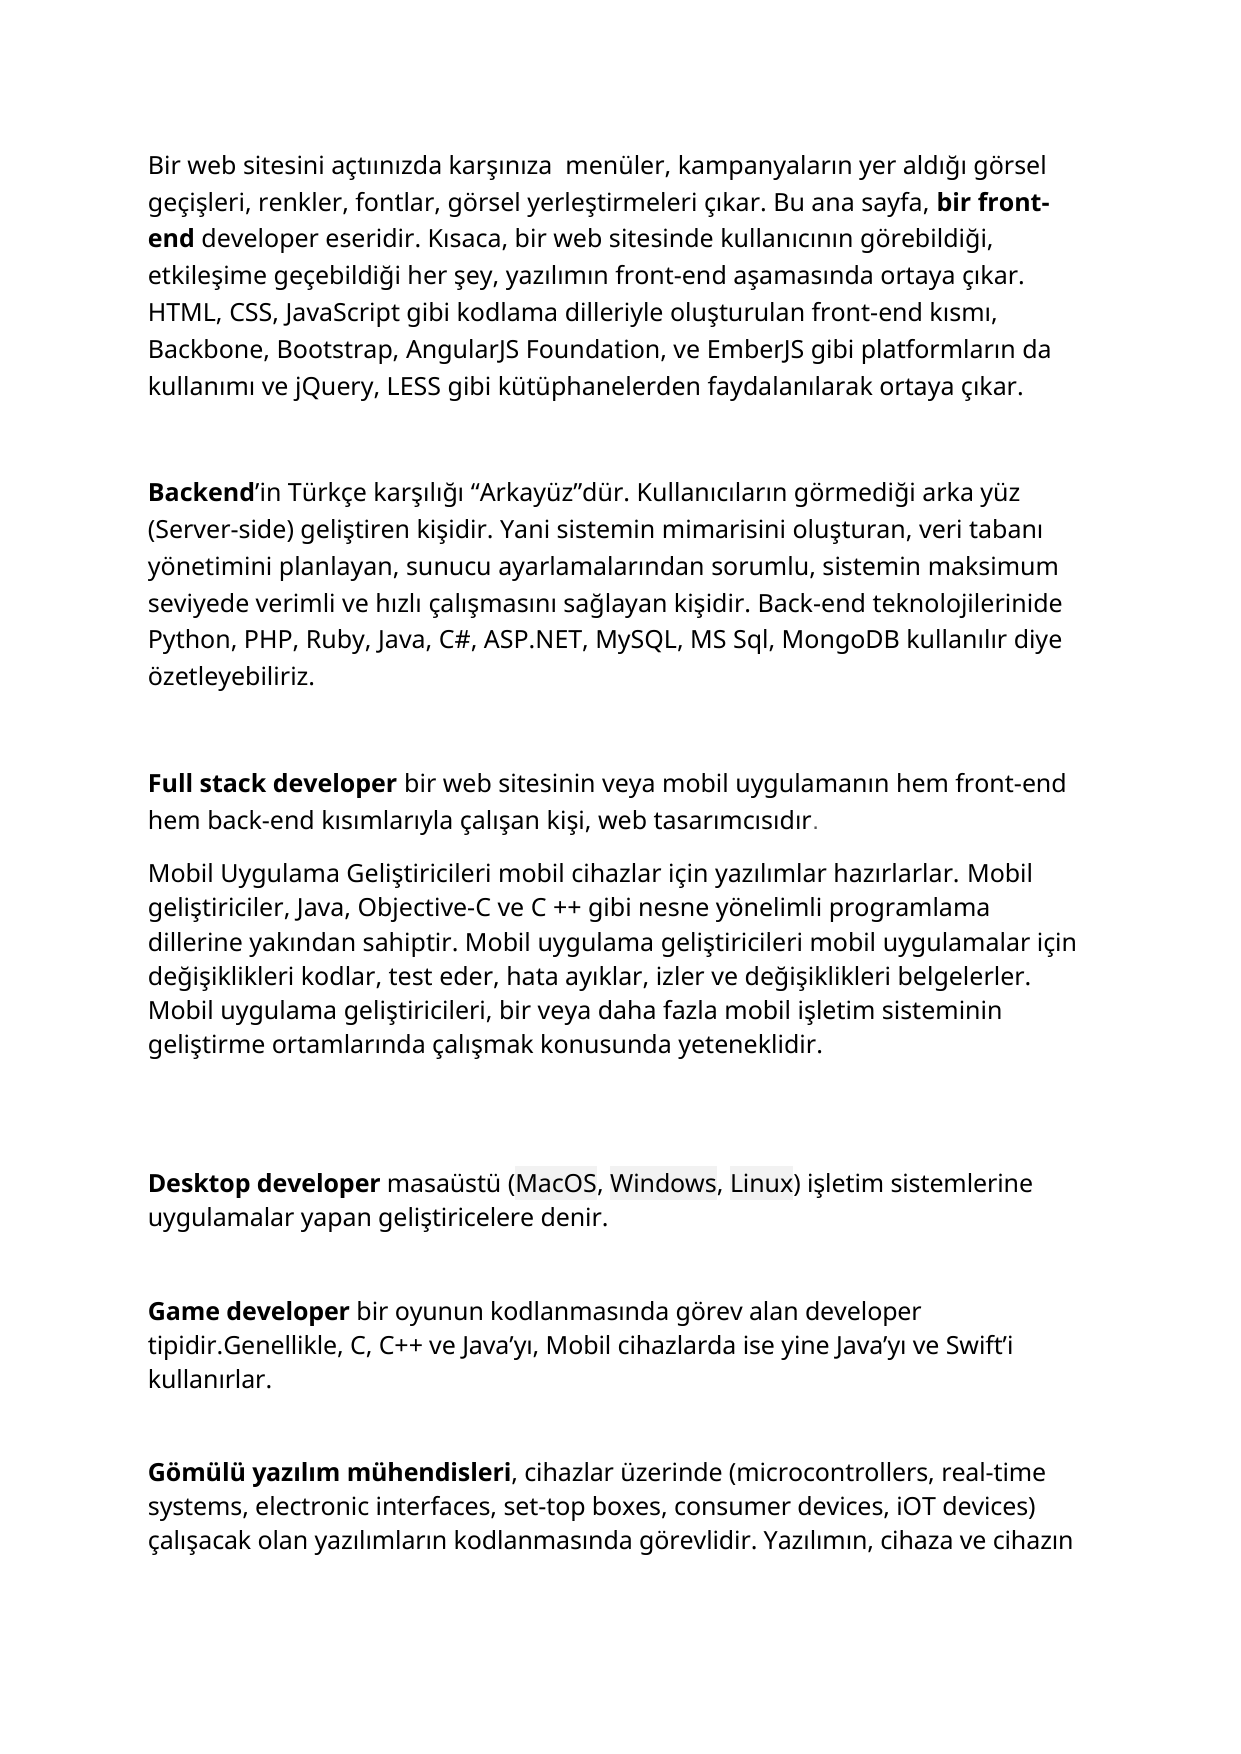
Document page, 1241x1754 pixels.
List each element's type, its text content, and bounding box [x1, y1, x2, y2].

text Full stack developer bir web sitesinin veya mobil uygulamanın hem front-end hem back-end kısımlarıyla çalışan kişi, web tasarımcısıdır. [148, 766, 1093, 837]
text Desktop developer masaüstü (MacOS, Windows, Linux) işletim sistemlerine uygulamalar yapan geliştiricelere denir. [615, 1166, 1093, 1234]
text Game developer bir oyunun kodlanmasında görev alan developer tipidir.Genellikle, C, C++ ve Java’yı, Mobil cihazlarda ise yine Java’yı ve Swift’i kullanırlar. [272, 1293, 1093, 1395]
text Backend’in Türkçe karşılığı “Arkayüz”dür. Kullanıcıların görmediği arka yüz (Server-side) geliştiren kişidir. Yani sistemin mimarisini oluşturan, veri tabanı yönetimini planlayan, sunucu ayarlamalarından sorumlu, sistemin maksimum seviyede verimli ve hızlı çalışmasını sağlayan kişidir. Back-end teknolojilerinide Python, PHP, Ruby, Java, C#, ASP.NET, MySQL, MS Sql, MongoDB kullanılır diye özetleyebiliriz. [148, 475, 1093, 693]
text Mobil Uygulama Geliştiricileri mobil cihazlar için yazılımlar hazırlarlar. Mobil geliştiriciler, Java, Objective-C ve C ++ gibi nesne yönelimli programlama dillerine yakından sahiptir. Mobil uygulama geliştiricileri mobil uygulamalar için değişiklikleri kodlar, test eder, hata ayıklar, izler ve değişiklikleri belgelerler. Mobil uygulama geliştiricileri, bir veya daha fazla mobil işletim sisteminin geliştirme ortamlarında çalışmak konusunda yeteneklidir. [148, 856, 1093, 1060]
text Bir web sitesini açtıınızda karşınıza menüler, kampanyaların yer aldığı görsel geçişleri, renkler, fontlar, görsel yerleştirmeleri çıkar. Bu ana sayfa, bir front-end developer eseridir. Kısaca, bir web sitesinde kullanıcının görebildiği, etkileşime geçebildiği her şey, yazılımın front-end aşamasında ortaya çıkar. HTML, CSS, JavaScript gibi kodlama dilleriyle oluşturulan front-end kısmı, Backbone, Bootstrap, AngularJS Foundation, ve EmberJS gibi platformların da kullanımı ve jQuery, LESS gibi kütüphanelerden faydalanılarak ortaya çıkar. [148, 148, 1093, 402]
